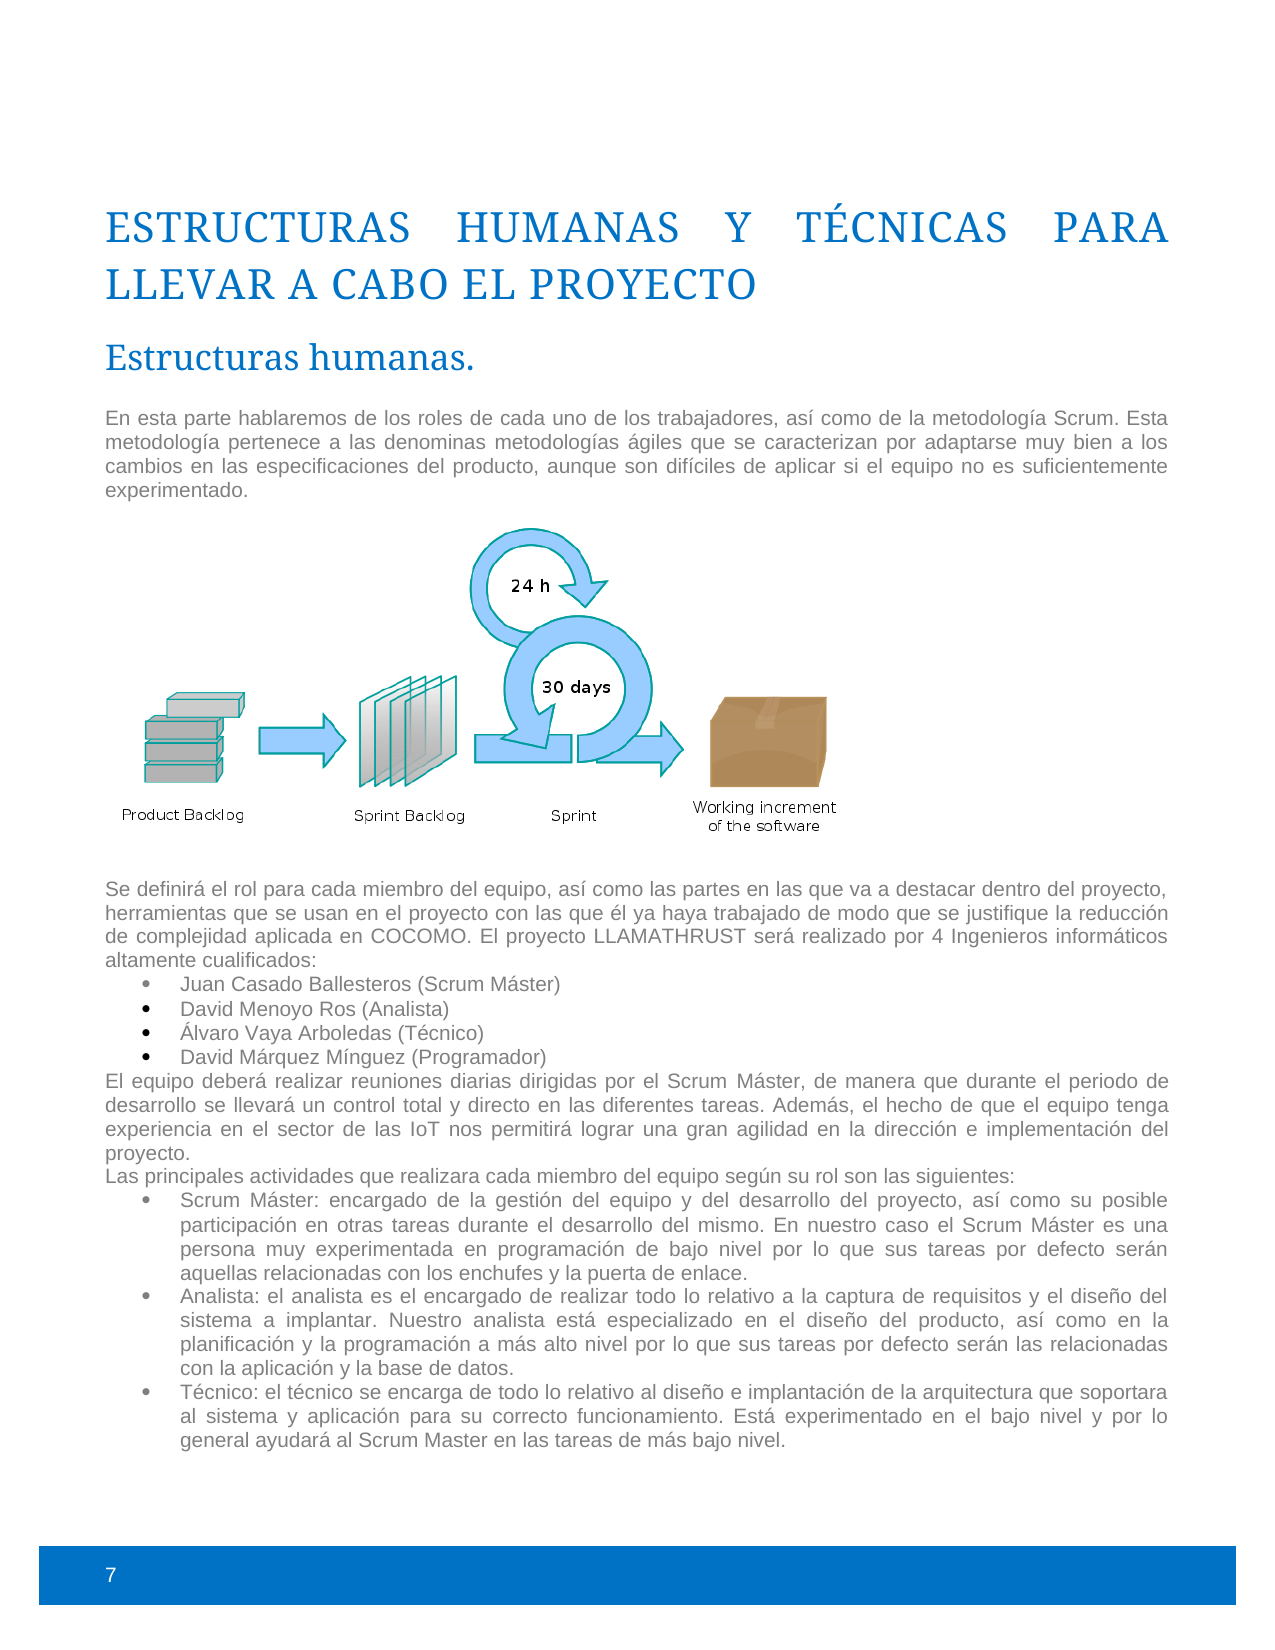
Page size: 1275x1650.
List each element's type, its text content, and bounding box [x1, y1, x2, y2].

list David Márquez Mínguez (Programador) [142, 1044, 1170, 1068]
subtitle ESTRUCTURAS HUMANAS Y TÉCNICAS PARA LLEVAR A CABO EL PROYECTO [105, 198, 1170, 312]
text Las principales actividades que realizara cada miembro del equipo según su rol son las siguientes: [105, 1164, 1170, 1188]
list Álvaro Vaya Arboledas (Técnico) [142, 1020, 1170, 1044]
subtitle Estructuras humanas. [105, 332, 1170, 381]
list Juan Casado Ballesteros (Scrum Máster) [142, 972, 1170, 996]
list Scrum Máster: encargado de la gestión del equipo y del desarrollo del proyecto, así como su posible participación en otras tareas durante el desarrollo del mismo. En nuestro caso el Scrum Máster es una persona muy experimentada en programación de bajo nivel por lo que sus tareas por defecto serán aquellas relacionadas con los enchufes y la puerta de enlace. [142, 1188, 1170, 1284]
list Analista: el analista es el encargado de realizar todo lo relativo a la captura de requisitos y el diseño del sistema a implantar. Nuestro analista está especializado en el diseño del producto, así como en la planificación y la programación a más alto nivel por lo que sus tareas por defecto serán las relacionadas con la aplicación y la base de datos. [142, 1284, 1170, 1380]
list Técnico: el técnico se encarga de todo lo relativo al diseño e implantación de la arquitectura que soportara al sistema y aplicación para su correcto funcionamiento. Está experimentado en el bajo nivel y por lo general ayudará al Scrum Master en las tareas de más bajo nivel. [142, 1380, 1170, 1452]
list David Menoyo Ros (Analista) [142, 996, 1170, 1020]
text Se definirá el rol para cada miembro del equipo, así como las partes en las que va a destacar dentro del proyecto, herramientas que se usan en el proyecto con las que él ya haya trabajado de modo que se justifique la reducción de complejidad aplicada en COCOMO. El proyecto LLAMATHRUST será realizado por 4 Ingenieros informáticos altamente cualificados: [105, 876, 1170, 972]
text En esta parte hablaremos de los roles de cada uno de los trabajadores, así como de la metodología Scrum. Esta metodología pertenece a las denominas metodologías ágiles que se caracterizan por adaptarse muy bien a los cambios en las especificaciones del producto, aunque son difíciles de aplicar si el equipo no es suficientemente experimentado. [105, 406, 1170, 501]
text El equipo deberá realizar reuniones diarias dirigidas por el Scrum Máster, de manera que durante el periodo de desarrollo se llevará un control total y directo en las diferentes tareas. Además, el hecho de que el equipo tenga experiencia en el sector de las IoT nos permitirá lograr una gran agilidad en la dirección e implementación del proyecto. [105, 1068, 1170, 1164]
picture [105, 501, 855, 877]
